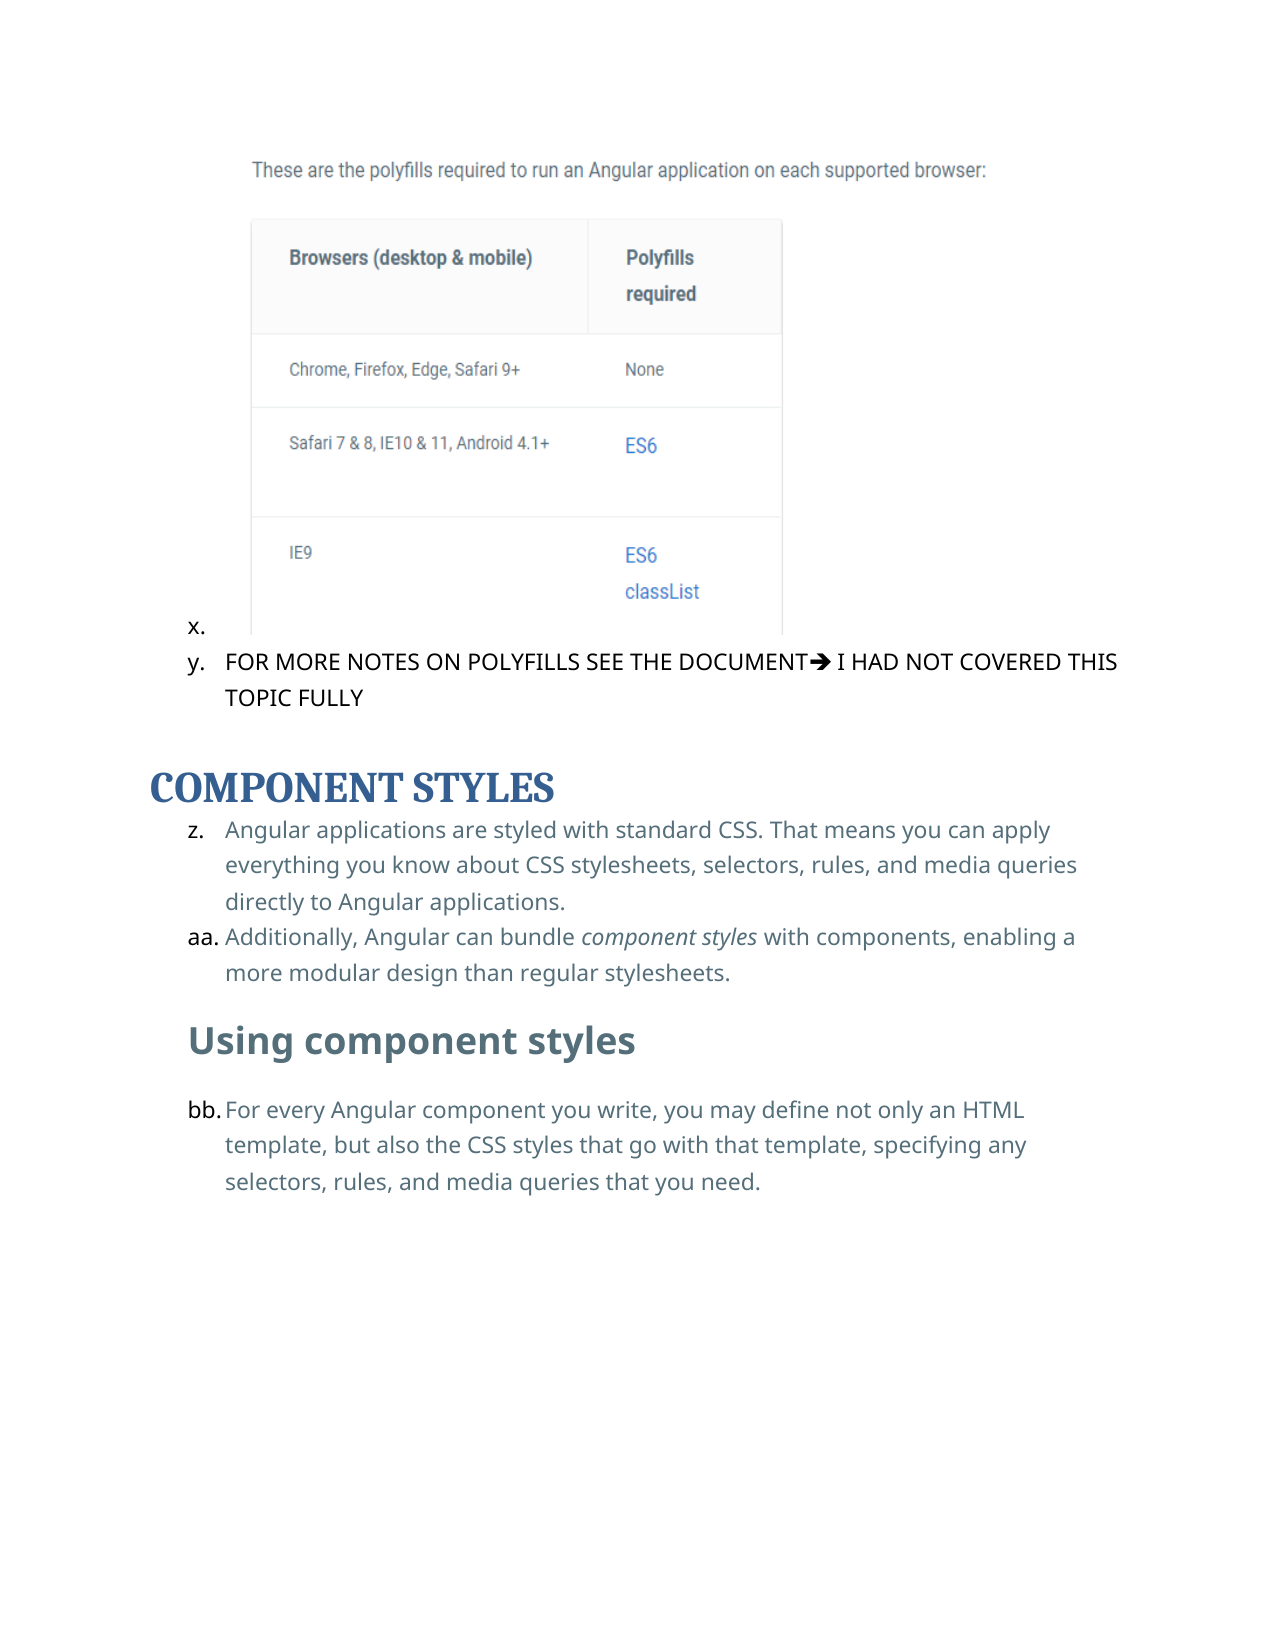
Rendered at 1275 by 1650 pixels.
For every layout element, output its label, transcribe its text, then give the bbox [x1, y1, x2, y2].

subtitle COMPONENT STYLES [150, 738, 1112, 813]
list Angular applications are styled with standard CSS. That means you can apply everything you know about CSS stylesheets, selectors, rules, and media queries directly to Angular applications. [187, 813, 1125, 917]
picture [225, 150, 1010, 635]
list FOR MORE NOTES ON POLYFILLS SEE THE DOCUMENT I HAD NOT COVERED THIS TOPIC FULLY [187, 646, 1125, 713]
list For every Angular component you write, you may define not only an HTML template, but also the CSS styles that go with that template, specifying any selectors, rules, and media queries that you need. [187, 1093, 1125, 1197]
text Using component styles [187, 1014, 1125, 1065]
list Additionally, Angular can bundle component styles with components, enabling a more modular design than regular stylesheets. [187, 921, 1125, 988]
